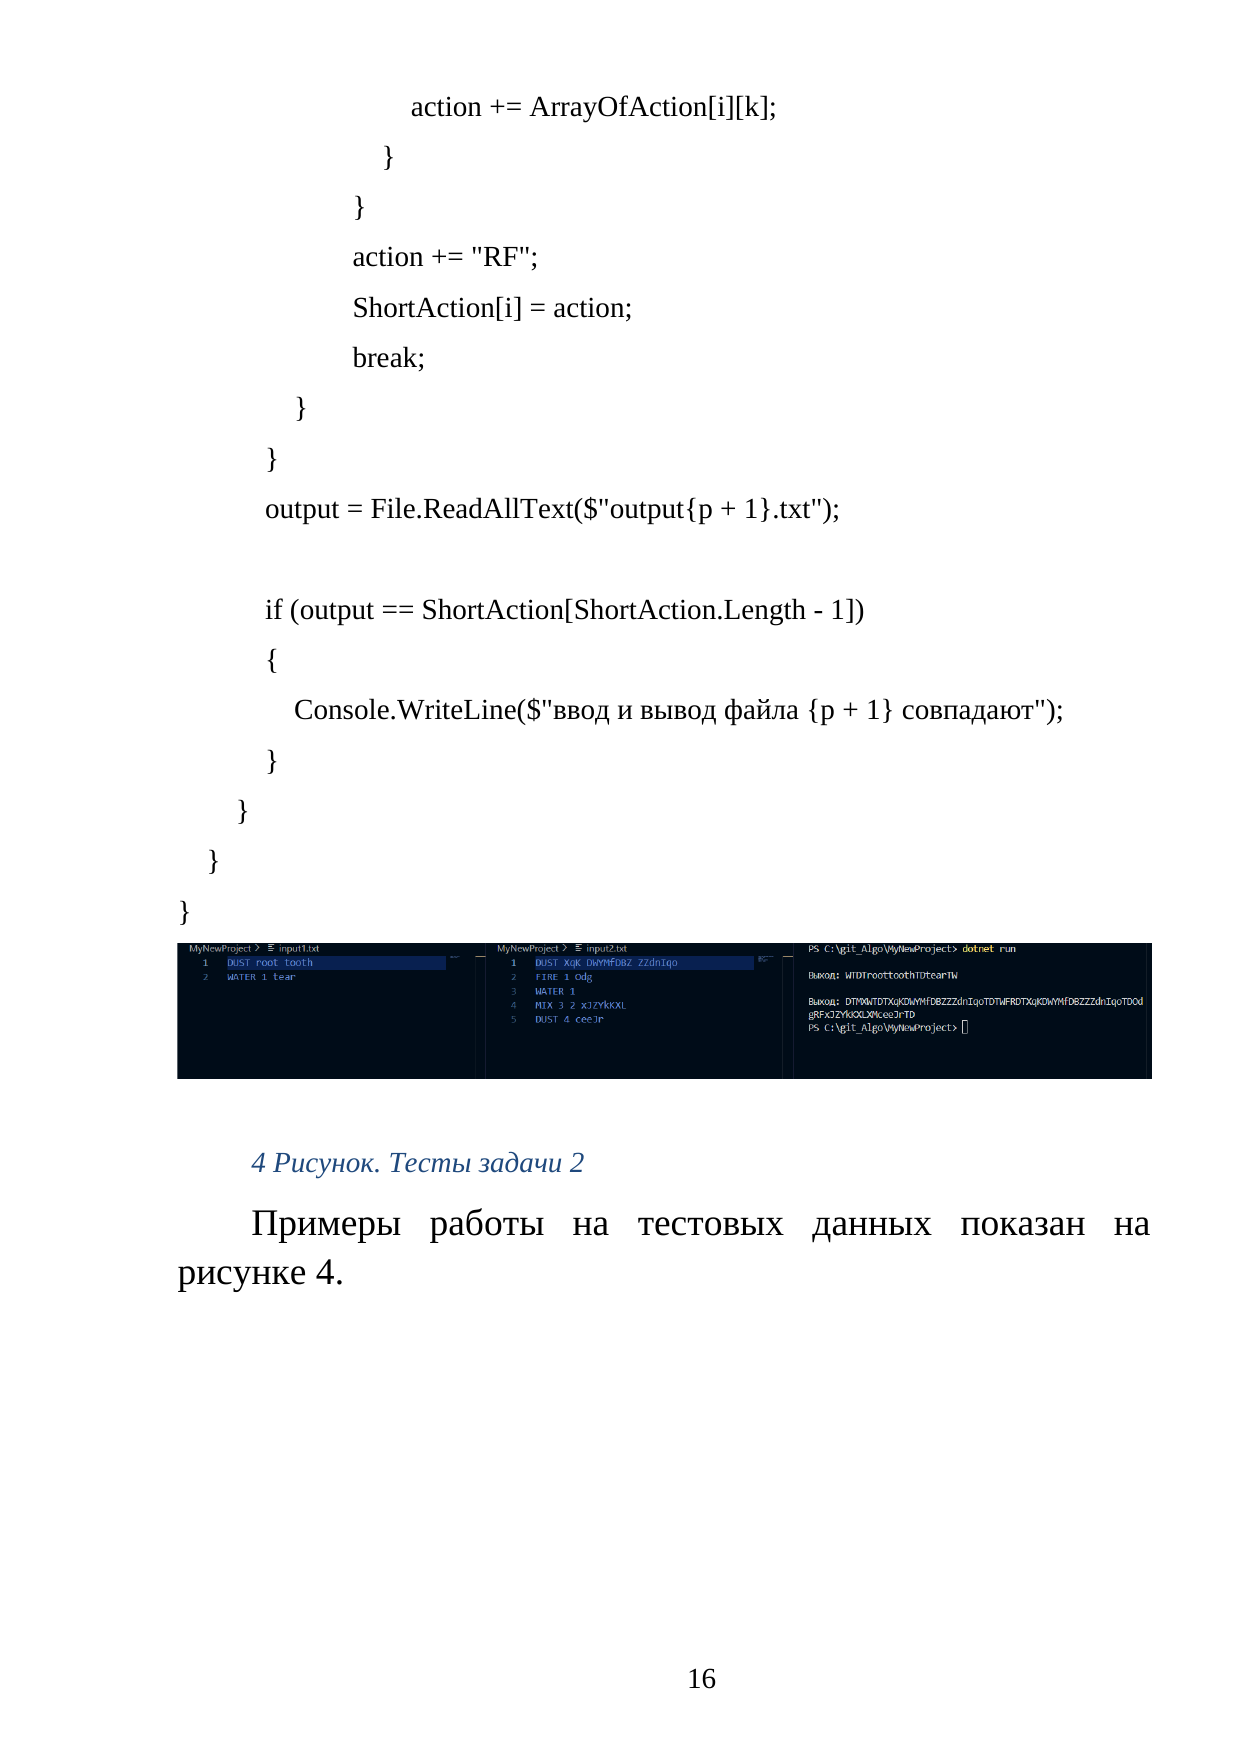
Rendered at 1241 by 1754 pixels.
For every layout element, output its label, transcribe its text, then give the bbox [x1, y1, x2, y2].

text if (output == ShortAction[ShortAction.Length - 1]) [177, 592, 1152, 625]
text 4 Рисунок. Тесты задачи 2 [177, 1146, 1152, 1179]
text { [177, 642, 1152, 676]
text } [177, 793, 1152, 827]
text ShortAction[i] = action; [177, 290, 1152, 323]
text } [177, 743, 1152, 776]
picture [177, 943, 1152, 1079]
text Примеры работы на тестовых данных показан на рисунке 4. [177, 1200, 1152, 1293]
text break; [177, 340, 1152, 374]
text output = File.ReadAllText($"output{p + 1}.txt"); [177, 491, 1152, 525]
text action += "RF"; [177, 239, 1152, 273]
text } [177, 441, 1152, 474]
text } [177, 139, 1152, 172]
text Console.WriteLine($"ввод и вывод файла {p + 1} совпадают"); [177, 692, 1152, 726]
text action += ArrayOfAction[i][k]; [177, 89, 1152, 122]
text } [177, 391, 1152, 424]
text } [177, 843, 1152, 877]
text } [177, 894, 1152, 927]
text } [177, 189, 1152, 223]
